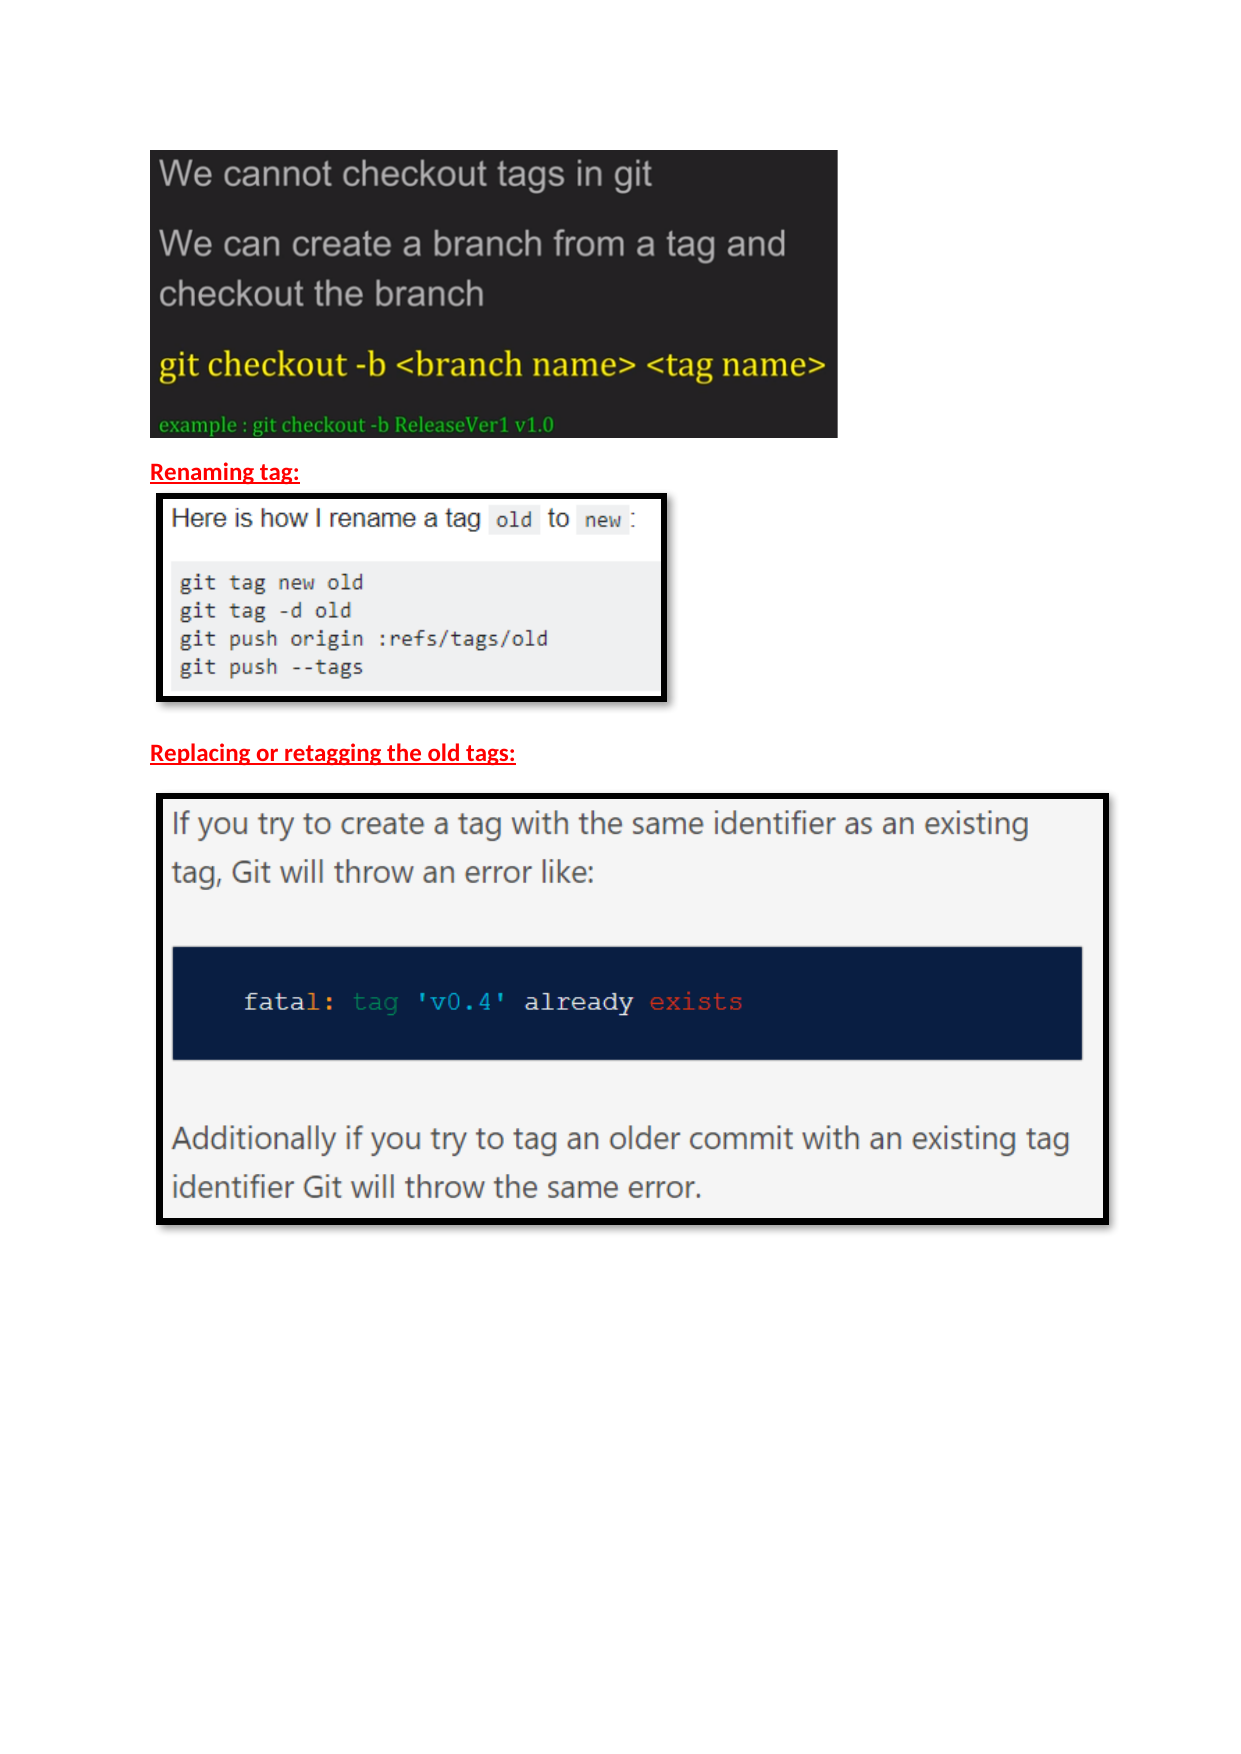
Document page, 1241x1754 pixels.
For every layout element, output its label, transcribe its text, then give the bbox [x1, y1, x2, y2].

picture [163, 799, 1103, 1218]
text Replacing or retagging the old tags: [150, 737, 1090, 767]
picture [163, 499, 661, 696]
picture [150, 150, 838, 438]
text Renaming tag: [150, 456, 1090, 487]
